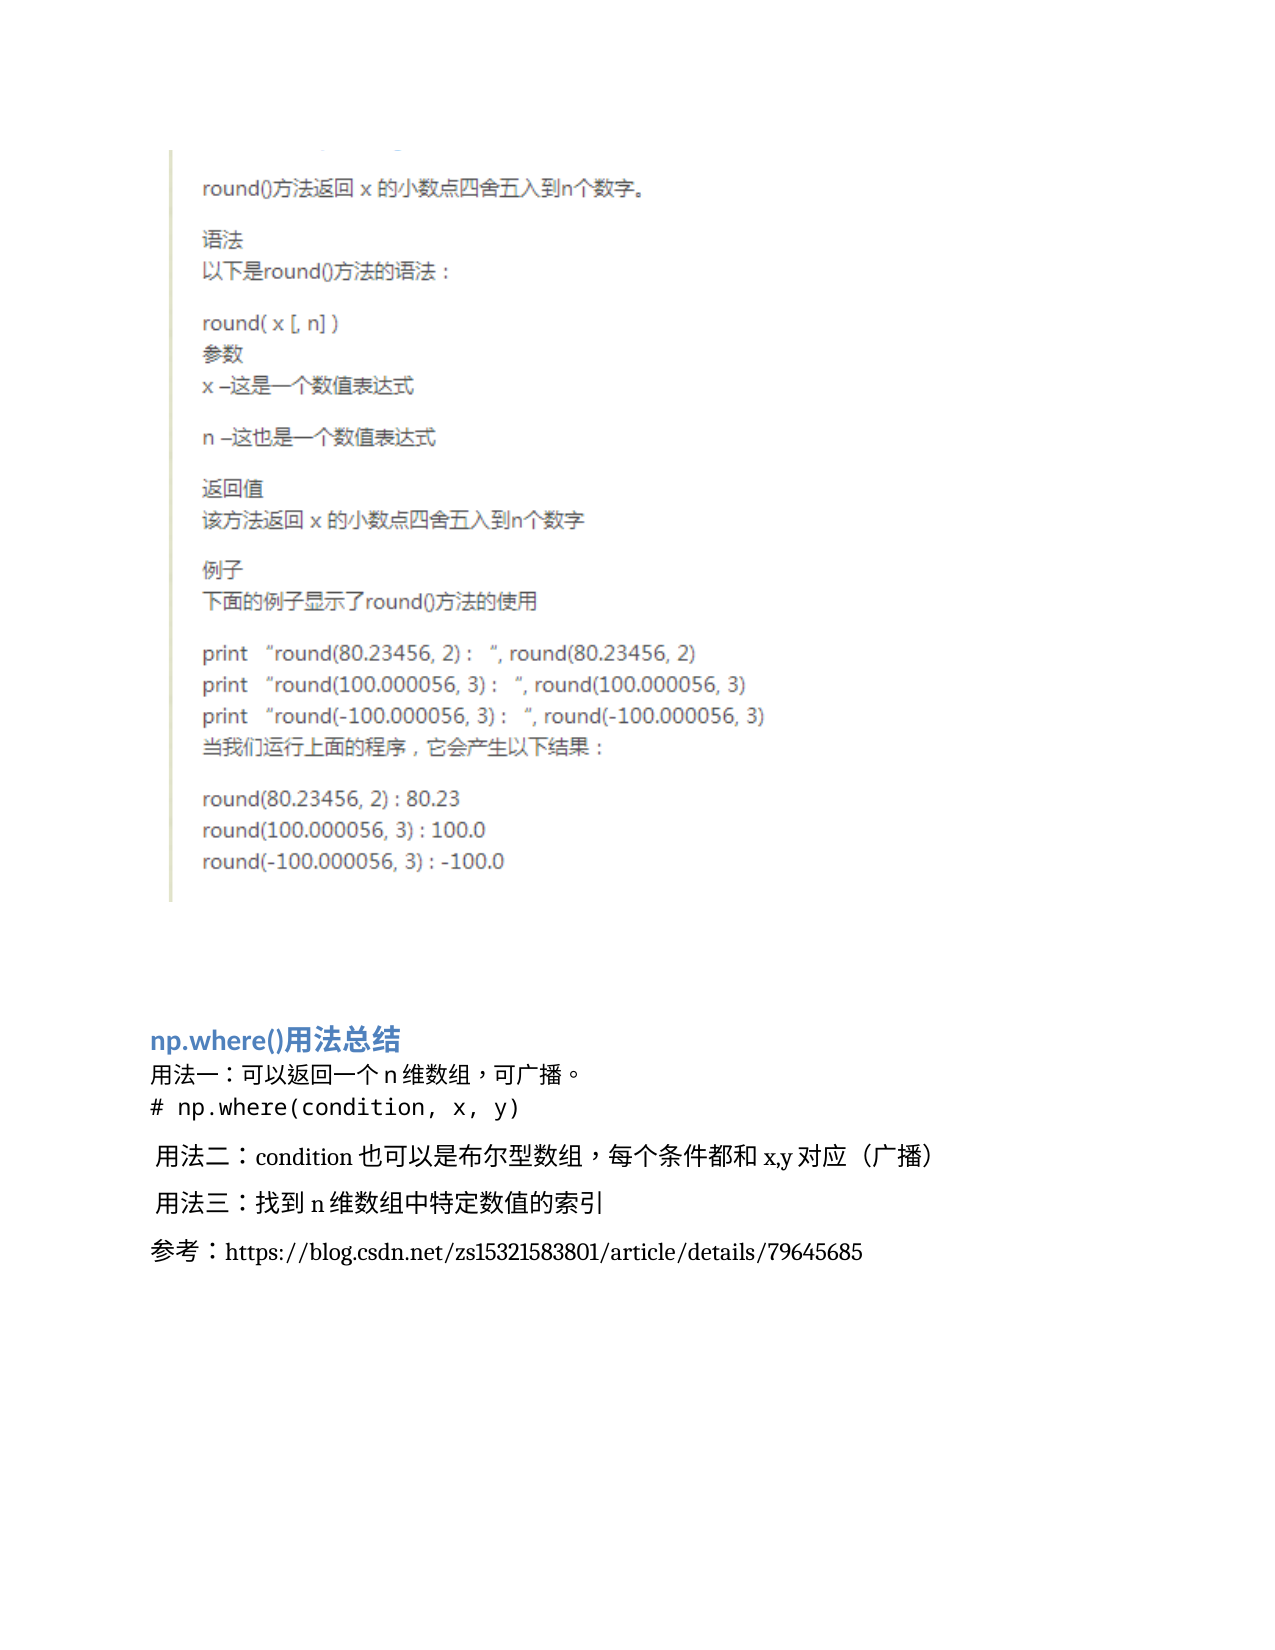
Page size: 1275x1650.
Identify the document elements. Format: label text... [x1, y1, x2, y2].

text 用法三：找到n维数组中特定数值的索引 [150, 1190, 1125, 1219]
text 用法一：可以返回一个n维数组，可广播。 # np.where(condition, x, y) [150, 1059, 1125, 1122]
text 用法二：condition 也可以是布尔型数组，每个条件都和x,y对应（广播） [150, 1142, 1125, 1171]
text 参考：https://blog.csdn.net/zs15321583801/article/details/79645685 [150, 1237, 1125, 1266]
picture [168, 150, 807, 902]
subtitle np.where()用法总结 [150, 1019, 1125, 1059]
